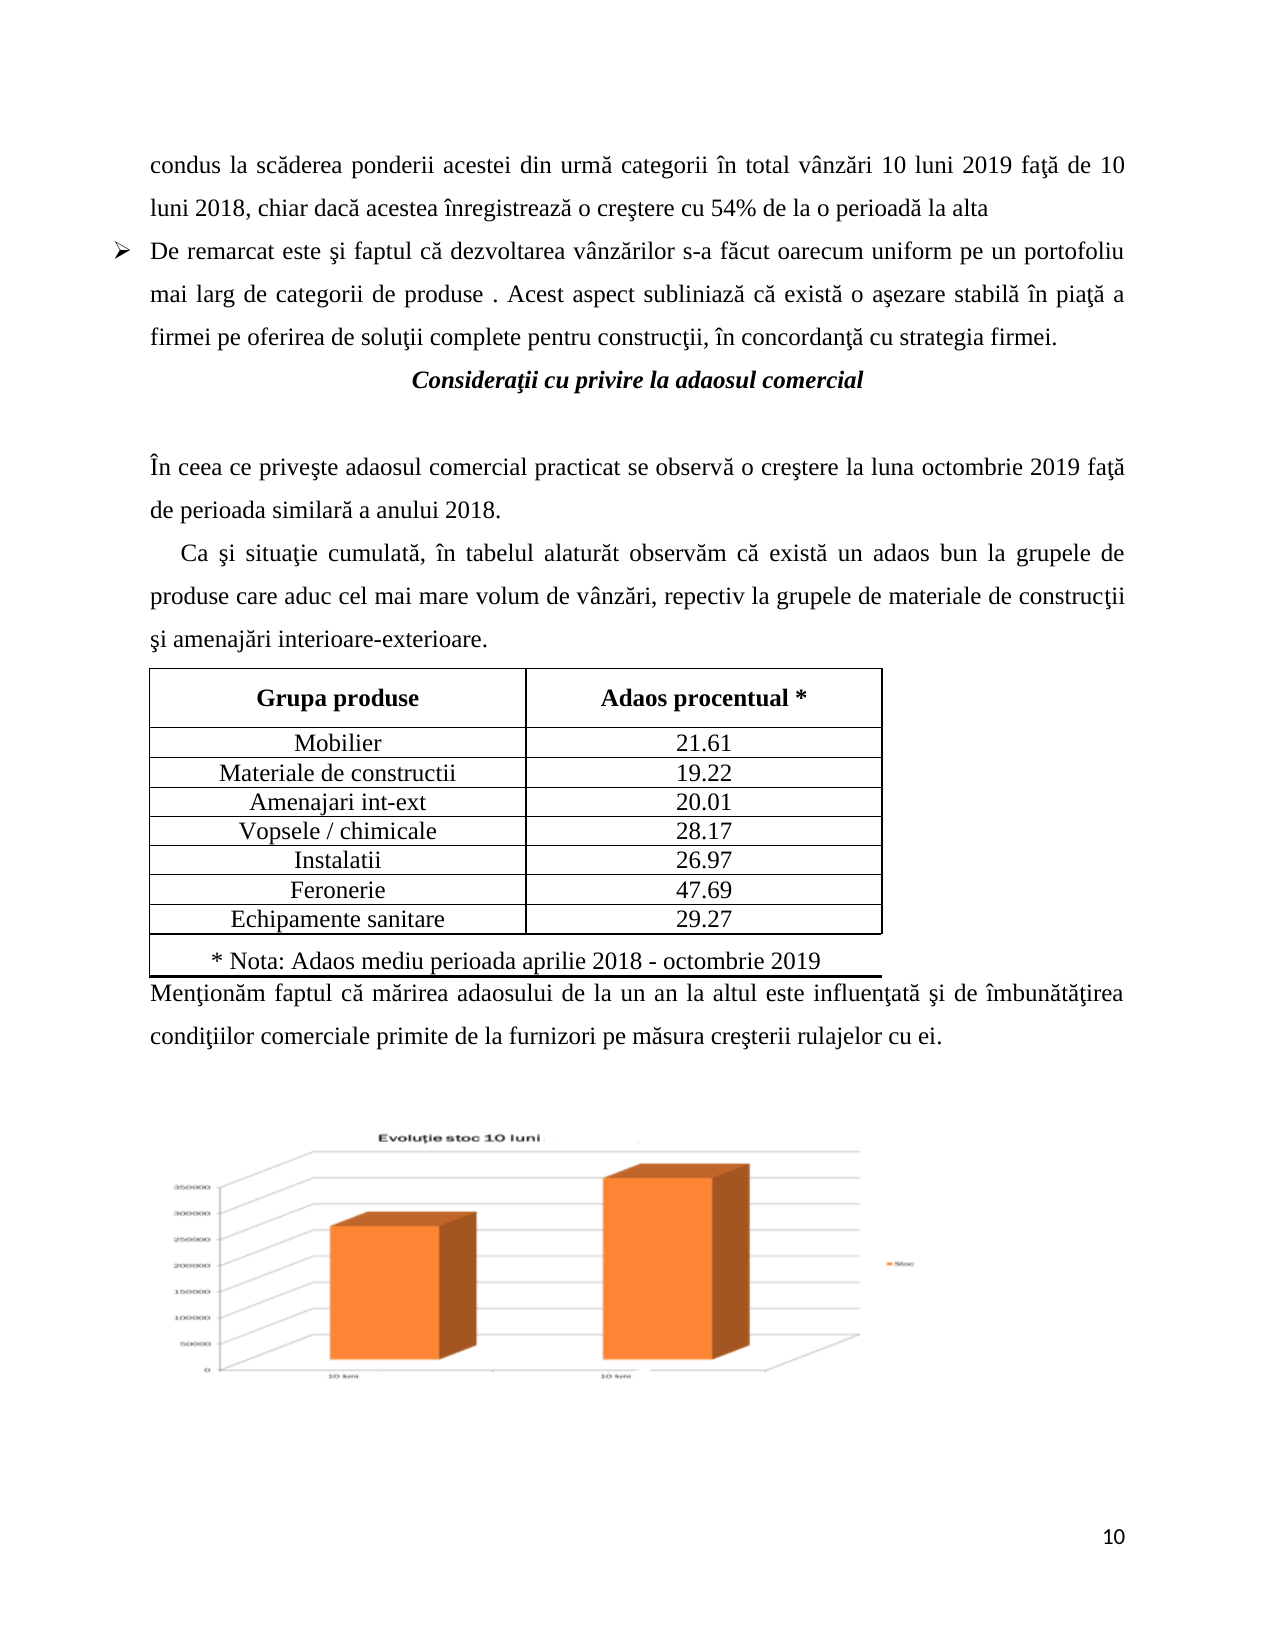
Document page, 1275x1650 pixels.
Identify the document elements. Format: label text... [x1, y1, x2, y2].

table_cell 21.61 [527, 728, 881, 757]
table_cell 47.69 [527, 875, 881, 903]
table_cell * Nota: Adaos mediu perioada aprilie 2018 - octombrie 2019 [150, 934, 882, 975]
picture [166, 1091, 941, 1471]
table_cell Materiale de constructii [150, 758, 525, 786]
table_cell Vopsele / chimicale [150, 817, 525, 845]
table_cell 28.17 [527, 817, 881, 845]
table_cell 19.22 [527, 758, 881, 786]
table_cell Instalatii [150, 846, 525, 874]
text Consideraţii cu privire la adaosul comercial [150, 366, 1125, 394]
table_cell Feronerie [150, 875, 525, 903]
table_cell 20.01 [527, 788, 881, 816]
table_cell 29.27 [527, 905, 881, 933]
table_cell Echipamente sanitare [150, 905, 525, 933]
text În ceea ce priveşte adaosul comercial practicat se observă o creştere la luna octombrie 2019 faţă de perioada similară a anului 2018. [150, 452, 1125, 524]
list De remarcat este şi faptul că dezvoltarea vânzărilor s-a făcut oarecum uniform pe un portofoliu mai larg de categorii de produse . Acest aspect subliniază că există o aşezare stabilă în piaţă a firmei pe oferirea de soluţii complete pentru construcţii, în concordanţă cu strategia firmei. [112, 236, 1125, 351]
table_cell Amenajari int-ext [150, 788, 525, 816]
table_header Grupa produse [150, 669, 525, 727]
table_cell Mobilier [150, 728, 525, 757]
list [112, 150, 1125, 222]
text Ca şi situaţie cumulată, în tabelul alaturăt observăm că există un adaos bun la grupele de produse care aduc cel mai mare volum de vânzări, repectiv la grupele de materiale de construcţii şi amenajări interioare-exterioare. [150, 538, 1125, 653]
table_header Adaos procentual * [527, 669, 881, 727]
table_cell 26.97 [527, 846, 881, 874]
text Menţionăm faptul că mărirea adaosului de la un an la altul este influenţată şi de îmbunătăţirea condiţiilor comerciale primite de la furnizori pe măsura creşterii rulajelor cu ei. [150, 978, 1125, 1050]
